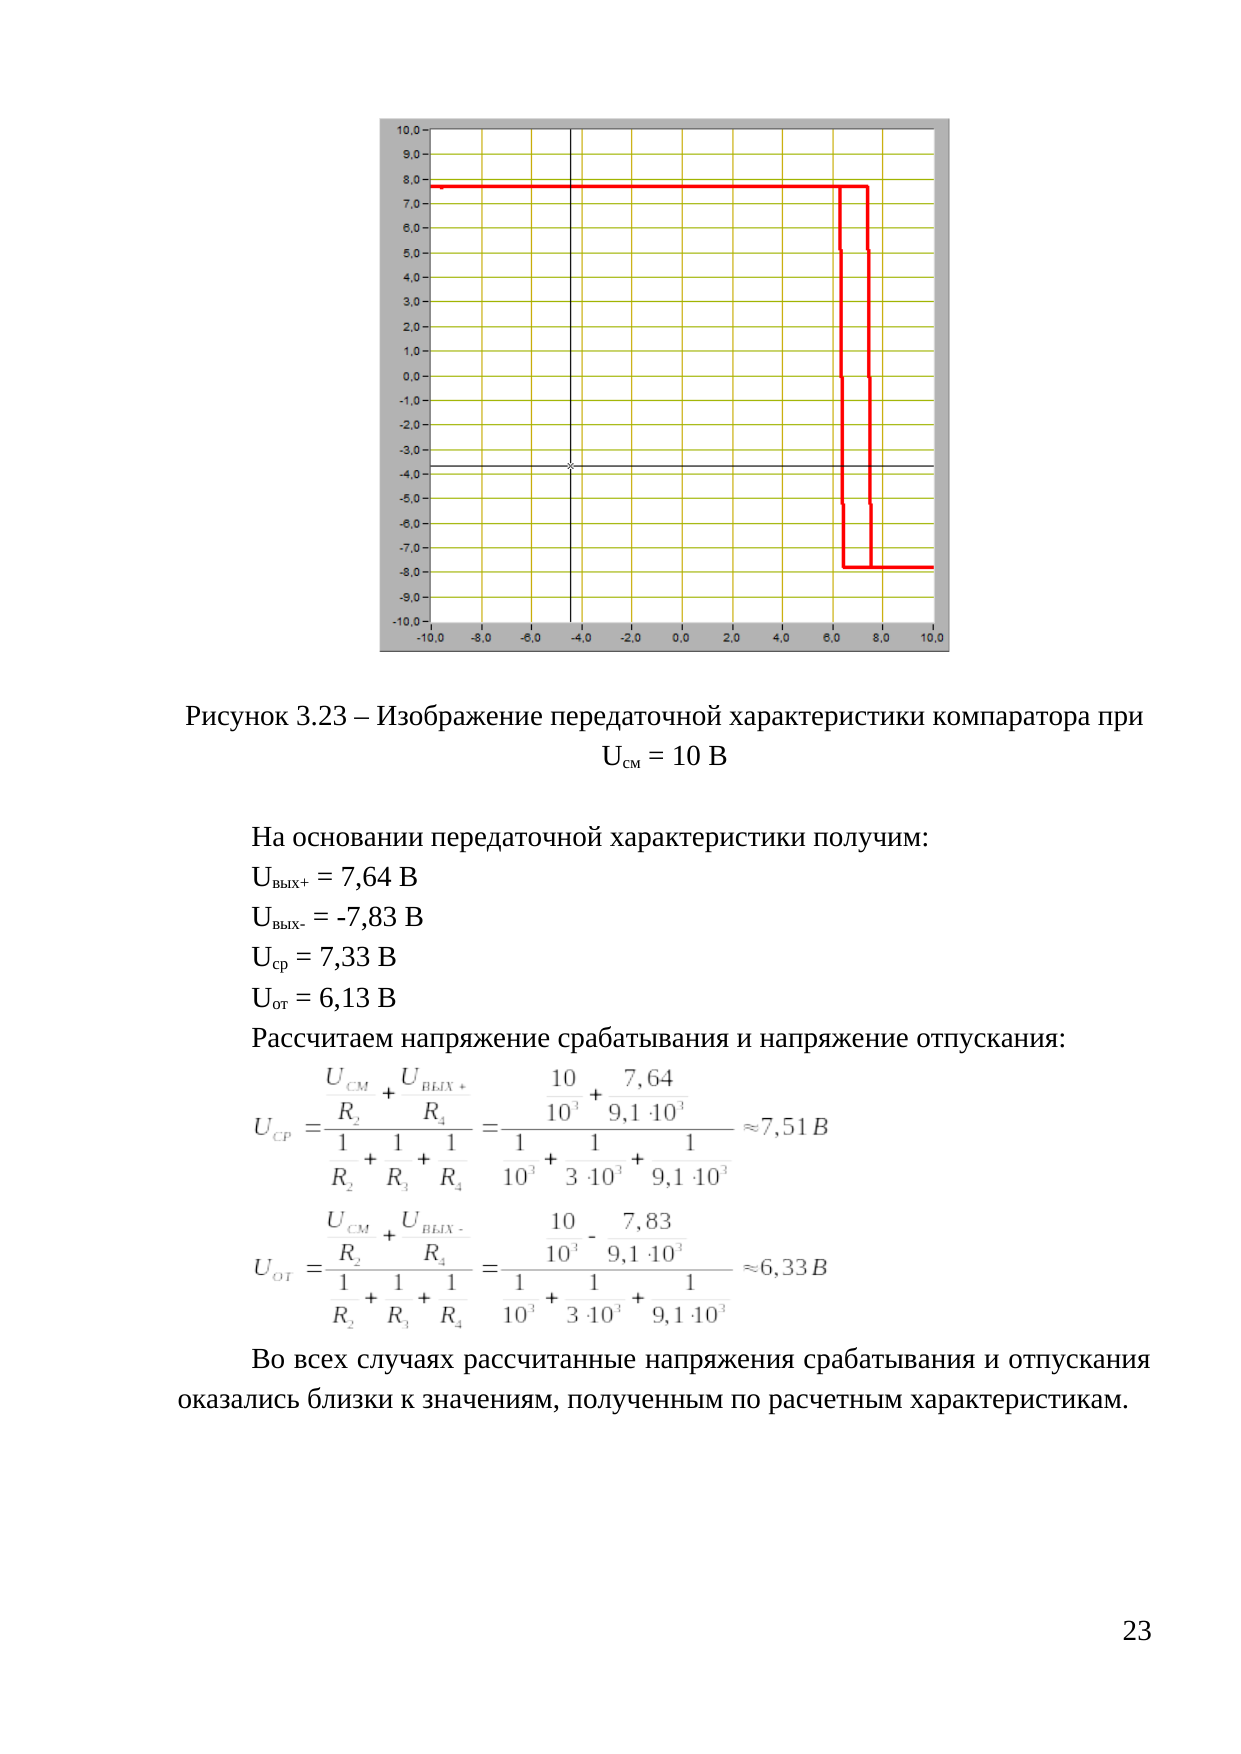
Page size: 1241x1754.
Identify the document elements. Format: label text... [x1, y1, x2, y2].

picture [379, 118, 950, 652]
text Uвых- = -7,83 В [177, 899, 1152, 933]
text Рассчитаем напряжение срабатывания и напряжение отпускания: [177, 1020, 1152, 1053]
text Uот = 6,13 В [177, 980, 1152, 1013]
text Рисунок 3.23 – Изображение передаточной характеристики компаратора при Uсм = 10 В [177, 698, 1152, 772]
text Uвых+ = 7,64 В [177, 859, 1152, 893]
text Во всех случаях рассчитанные напряжения срабатывания и отпускания оказались близки к значениям, полученным по расчетным характеристикам. [177, 1341, 1152, 1415]
text Uср = 7,33 В [177, 939, 1152, 973]
text На основании передаточной характеристики получим: [177, 819, 1152, 852]
